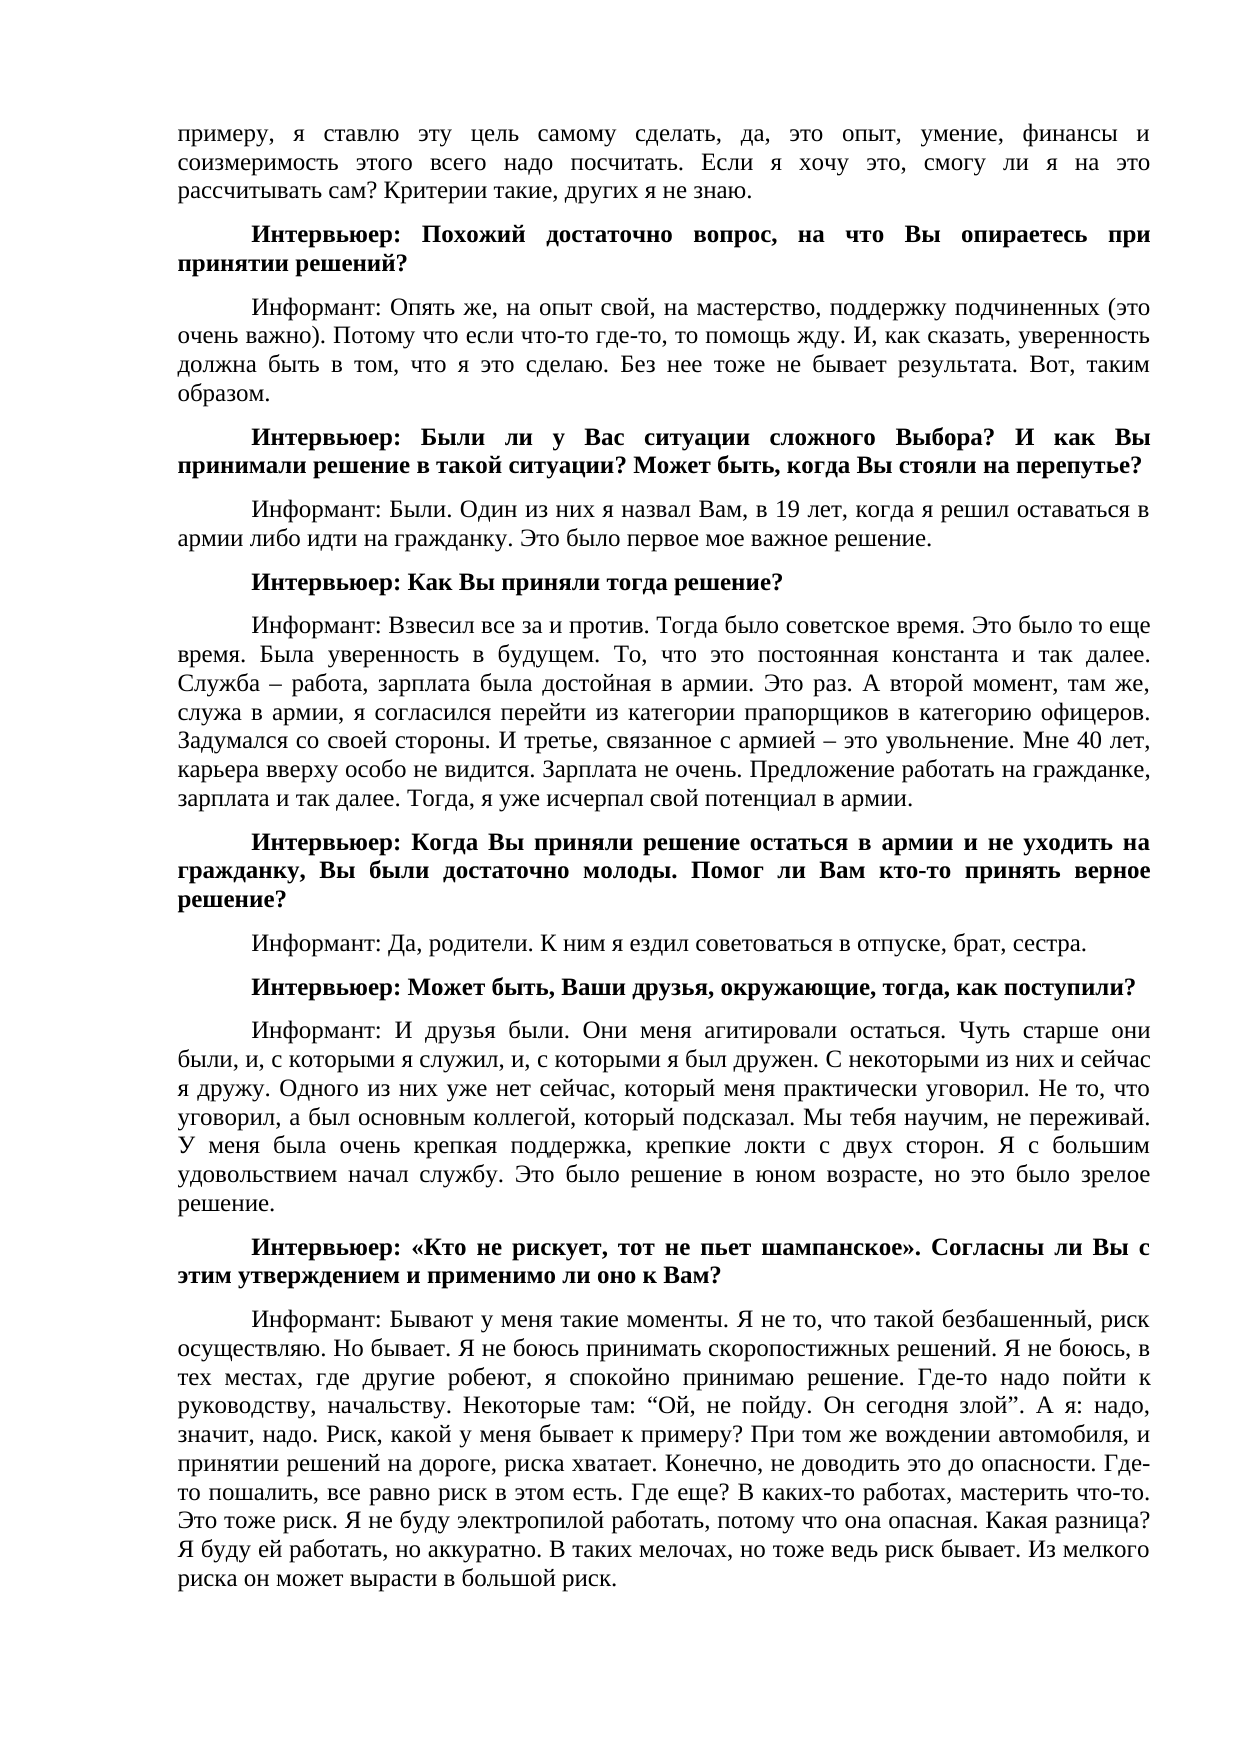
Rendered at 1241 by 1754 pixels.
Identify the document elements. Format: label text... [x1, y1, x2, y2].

text Информант: И друзья были. Они меня агитировали остаться. Чуть старше они были, и, с которыми я служил, и, с которыми я был дружен. С некоторыми из них и сейчас я дружу. Одного из них уже нет сейчас, который меня практически уговорил. Не то, что уговорил, а был основным коллегой, который подсказал. Мы тебя научим, не переживай. У меня была очень крепкая поддержка, крепкие локти с двух сторон. Я с большим удовольствием начал службу. Это было решение в юном возрасте, но это было зрелое решение. [177, 1016, 1152, 1217]
text Интервьюер: Когда Вы приняли решение остаться в армии и не уходить на гражданку, Вы были достаточно молоды. Помог ли Вам кто-то принять верное решение? [177, 827, 1152, 913]
text Интервьюер: Может быть, Ваши друзья, окружающие, тогда, как поступили? [177, 972, 1152, 1001]
text Интервьюер: Были ли у Вас ситуации сложного Выбора? И как Вы принимали решение в такой ситуации? Может быть, когда Вы стояли на перепутье? [177, 422, 1152, 479]
text Интервьюер: Похожий достаточно вопрос, на что Вы опираетесь при принятии решений? [177, 219, 1152, 277]
text Информант: Опять же, на опыт свой, на мастерство, поддержку подчиненных (это очень важно). Потому что если что-то где-то, то помощь жду. И, как сказать, уверенность должна быть в том, что я это сделаю. Без нее тоже не бывает результата. Вот, таким образом. [177, 292, 1152, 407]
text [177, 118, 1152, 204]
text Информант: Были. Один из них я назвал Вам, в 19 лет, когда я решил оставаться в армии либо идти на гражданку. Это было первое мое важное решение. [177, 494, 1152, 552]
text Информант: Бывают у меня такие моменты. Я не то, что такой безбашенный, риск осуществляю. Но бывает. Я не боюсь принимать скоропостижных решений. Я не боюсь, в тех местах, где другие робеют, я спокойно принимаю решение. Где-то надо пойти к руководству, начальству. Некоторые там: “Ой, не пойду. Он сегодня злой”. А я: надо, значит, надо. Риск, какой у меня бывает к примеру? При том же вождении автомобиля, и принятии решений на дороге, риска хватает. Конечно, не доводить это до опасности. Где-то пошалить, все равно риск в этом есть. Где еще? В каких-то работах, мастерить что-то. Это тоже риск. Я не буду электропилой работать, потому что она опасная. Какая разница? Я буду ей работать, но аккуратно. В таких мелочах, но тоже ведь риск бывает. Из мелкого риска он может вырасти в большой риск. [177, 1304, 1152, 1592]
text Информант: Взвесил все за и против. Тогда было советское время. Это было то еще время. Была уверенность в будущем. То, что это постоянная константа и так далее. Служба – работа, зарплата была достойная в армии. Это раз. А второй момент, там же, служа в армии, я согласился перейти из категории прапорщиков в категорию офицеров. Задумался со своей стороны. И третье, связанное с армией – это увольнение. Мне 40 лет, карьера вверху особо не видится. Зарплата не очень. Предложение работать на гражданке, зарплата и так далее. Тогда, я уже исчерпал свой потенциал в армии. [177, 611, 1152, 812]
text Интервьюер: Как Вы приняли тогда решение? [177, 567, 1152, 596]
text Интервьюер: «Кто не рискует, тот не пьет шампанское». Согласны ли Вы с этим утверждением и применимо ли оно к Вам? [177, 1232, 1152, 1289]
text Информант: Да, родители. К ним я ездил советоваться в отпуске, брат, сестра. [177, 928, 1152, 957]
